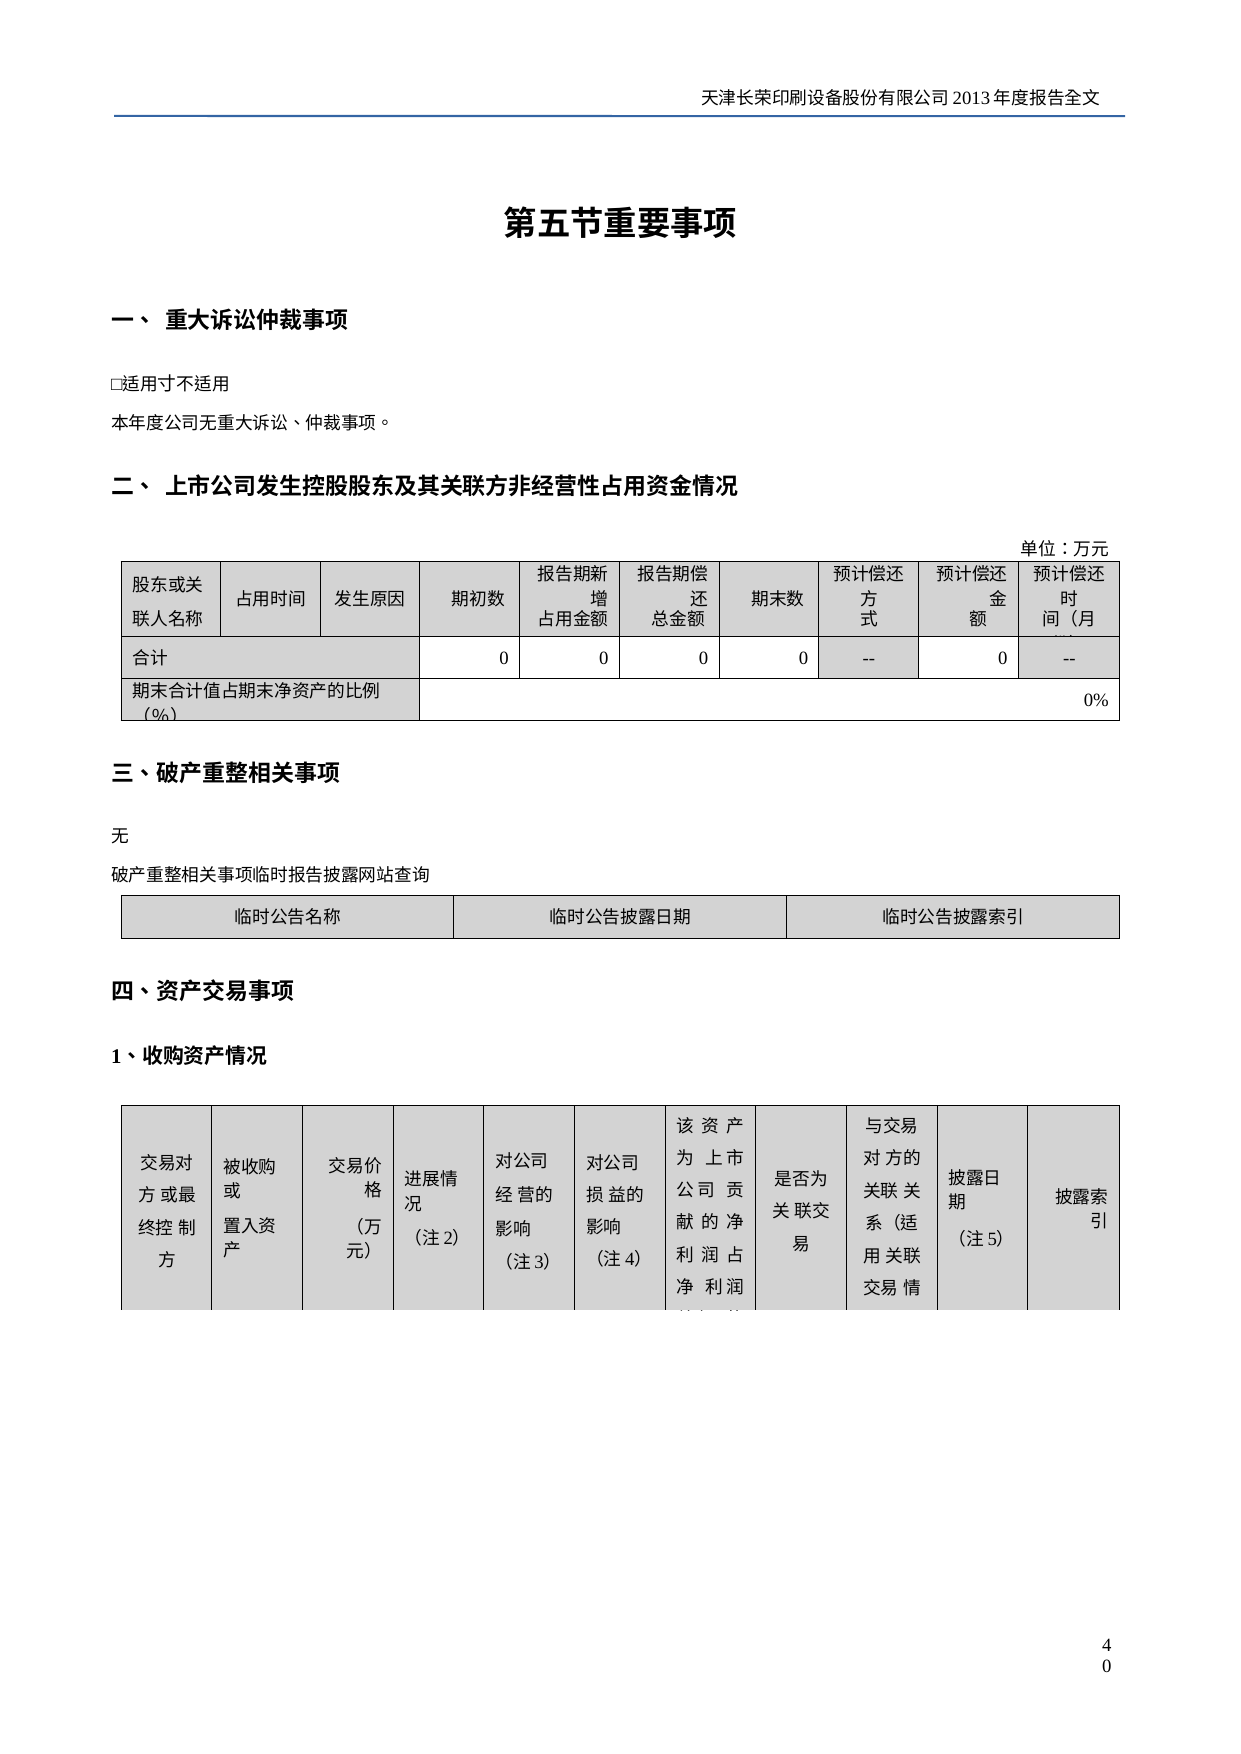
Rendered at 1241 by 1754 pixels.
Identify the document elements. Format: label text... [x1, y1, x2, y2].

text 一、 重大诉讼仲裁事项 [111, 304, 1130, 335]
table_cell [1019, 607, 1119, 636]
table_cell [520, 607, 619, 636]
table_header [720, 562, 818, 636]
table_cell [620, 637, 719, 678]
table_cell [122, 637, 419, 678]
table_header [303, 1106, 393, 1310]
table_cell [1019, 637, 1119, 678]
text 四、资产交易事项 [111, 975, 1130, 1006]
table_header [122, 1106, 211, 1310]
text 第五节重要事项 [111, 200, 1130, 245]
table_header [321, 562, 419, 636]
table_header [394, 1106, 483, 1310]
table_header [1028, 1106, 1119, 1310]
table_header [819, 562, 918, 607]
text 本年度公司无重大诉讼、仲裁事项。 [111, 410, 1130, 434]
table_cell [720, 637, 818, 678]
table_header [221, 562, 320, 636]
text 三、破产重整相关事项 [111, 757, 1130, 788]
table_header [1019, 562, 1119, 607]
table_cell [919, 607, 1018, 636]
text 1、收购资产情况 [111, 1041, 1130, 1070]
text 破产重整相关事项临时报告披露网站查询 [111, 862, 1130, 886]
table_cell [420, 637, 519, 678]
text 单位：万元 [1020, 537, 1130, 561]
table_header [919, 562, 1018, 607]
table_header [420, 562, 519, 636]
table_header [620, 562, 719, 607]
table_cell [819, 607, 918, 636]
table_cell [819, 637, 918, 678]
text 无 [111, 823, 1130, 848]
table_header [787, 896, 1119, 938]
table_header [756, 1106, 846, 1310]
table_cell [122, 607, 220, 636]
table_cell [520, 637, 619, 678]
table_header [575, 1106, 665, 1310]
text 二、 上市公司发生控股股东及其关联方非经营性占用资金情况 [111, 470, 1130, 501]
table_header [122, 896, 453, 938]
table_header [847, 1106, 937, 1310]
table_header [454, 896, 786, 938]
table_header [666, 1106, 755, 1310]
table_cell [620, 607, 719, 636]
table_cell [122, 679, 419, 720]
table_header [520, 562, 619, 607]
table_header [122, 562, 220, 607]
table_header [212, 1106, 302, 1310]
text □适用寸不适用 [111, 370, 1130, 396]
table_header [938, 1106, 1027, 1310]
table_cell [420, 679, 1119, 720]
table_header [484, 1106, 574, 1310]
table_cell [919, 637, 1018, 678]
